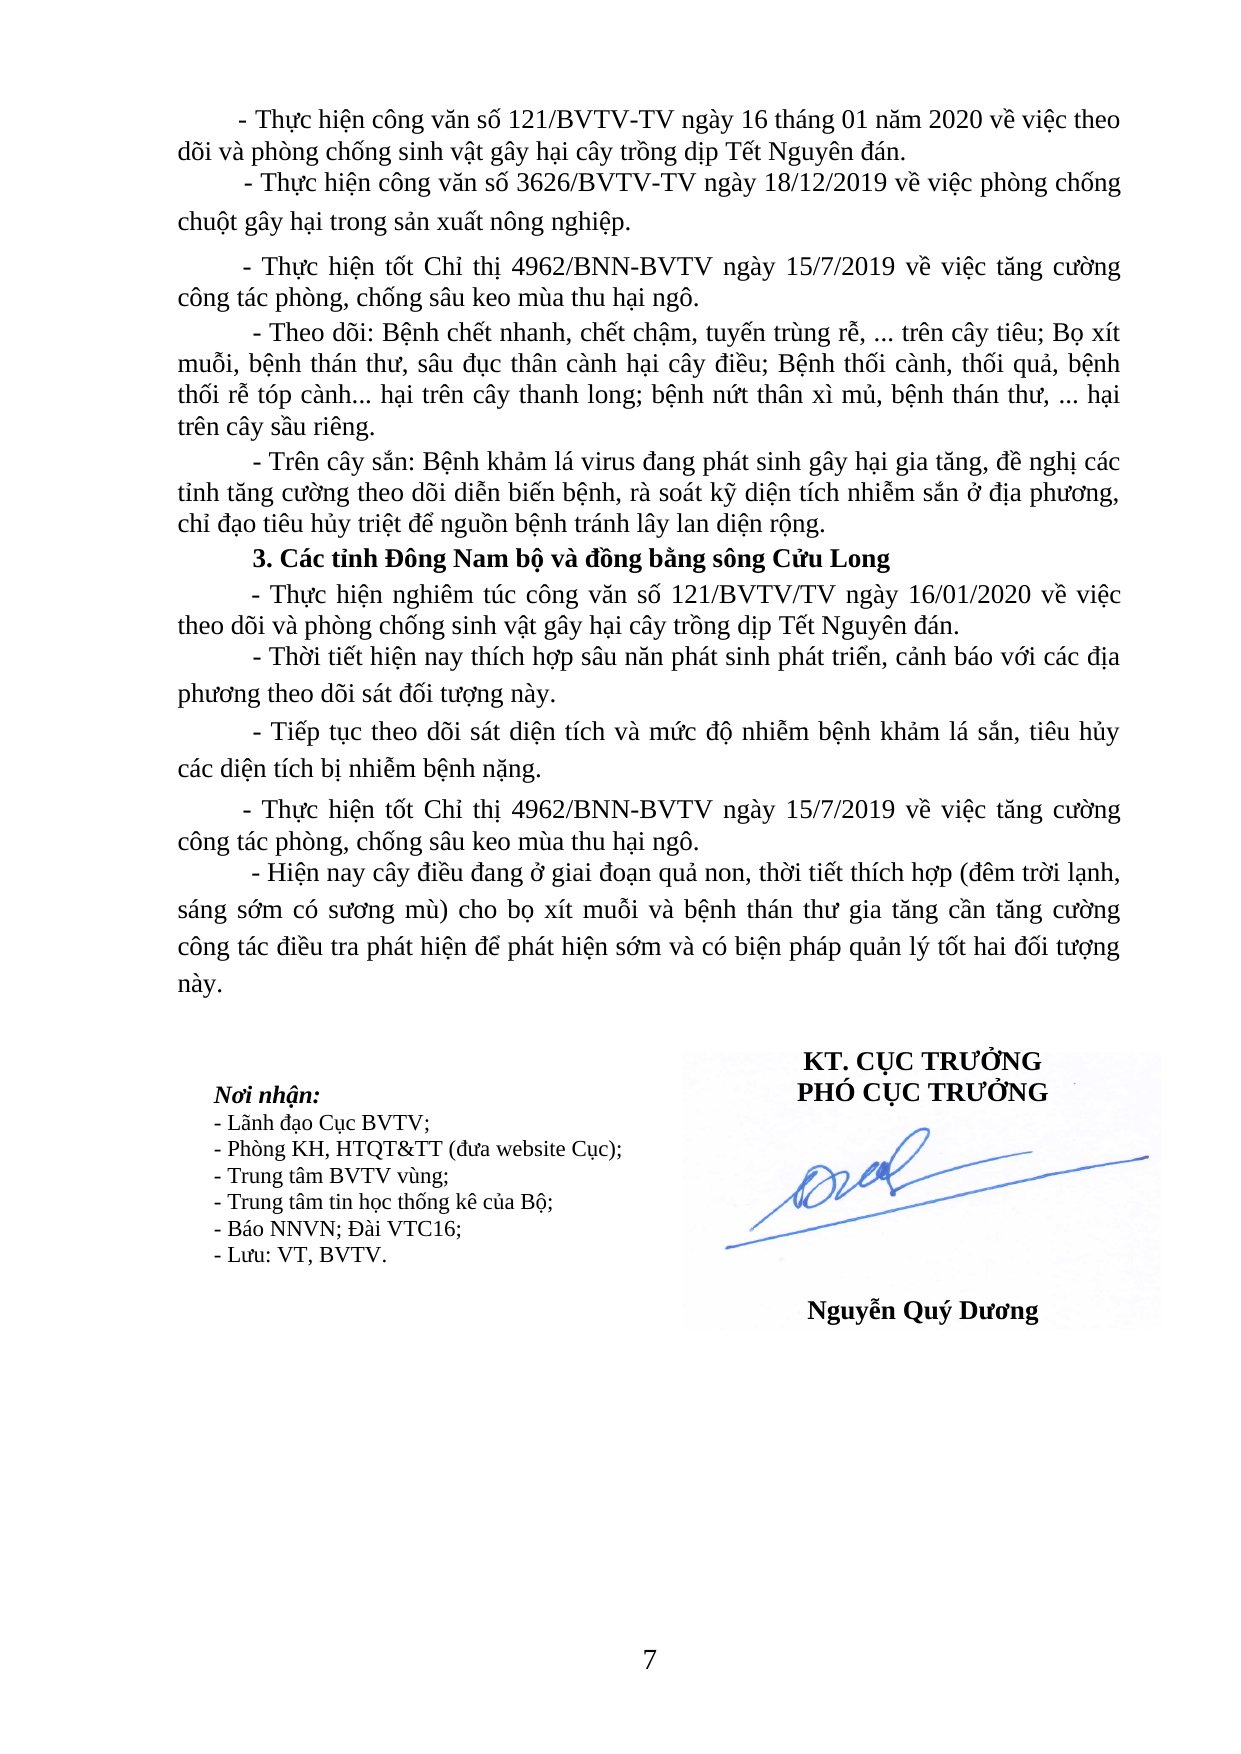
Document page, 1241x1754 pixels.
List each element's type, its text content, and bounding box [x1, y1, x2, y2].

text - Tiếp tục theo dõi sát diện tích và mức độ nhiễm bệnh khảm lá sắn, tiêu hủy các diện tích bị nhiễm bệnh nặng. [177, 715, 1122, 783]
text - Thời tiết hiện nay thích hợp sâu năn phát sinh phát triển, cảnh báo với các địa phương theo dõi sát đối tượng này. [177, 640, 1122, 708]
text - Thực hiện công văn số 3626/BVTV-TV ngày 18/12/2019 về việc phòng chống chuột gây hại trong sản xuất nông nghiệp. [177, 166, 1122, 236]
text - Thực hiện nghiêm túc công văn số 121/BVTV/TV ngày 16/01/2020 về việc theo dõi và phòng chống sinh vật gây hại cây trồng dịp Tết Nguyên đán. [177, 578, 1122, 640]
picture [1122, 1052, 1162, 1330]
text - Theo dõi: Bệnh chết nhanh, chết chậm, tuyến trùng rễ, ... trên cây tiêu; Bọ xít muỗi, bệnh thán thư, sâu đục thân cành hại cây điều; Bệnh thối cành, thối quả, bệnh thối rễ tóp cành... hại trên cây thanh long; bệnh nứt thân xì mủ, bệnh thán thư, ... hại trên cây sầu riêng. [177, 316, 1122, 441]
text - Trên cây sắn: Bệnh khảm lá virus đang phát sinh gây hại gia tăng, đề nghị các tỉnh tăng cường theo dõi diễn biến bệnh, rà soát kỹ diện tích nhiễm sắn ở địa phương, chỉ đạo tiêu hủy triệt để nguồn bệnh tránh lây lan diện rộng. [177, 445, 1122, 538]
text - Thực hiện công văn số 121/BVTV-TV ngày 16 tháng 01 năm 2020 về việc theo dõi và phòng chống sinh vật gây hại cây trồng dịp Tết Nguyên đán. [177, 103, 1122, 166]
text - Thực hiện tốt Chỉ thị 4962/BNN-BVTV ngày 15/7/2019 về việc tăng cường công tác phòng, chống sâu keo mùa thu hại ngô. [177, 793, 1122, 856]
table_header [189, 1045, 650, 1394]
table_header KT. CỤC TRƯỞNG PHÓ CỤC TRƯỞNG Nguyễn Quý Dương [650, 1045, 1122, 1394]
text - Thực hiện tốt Chỉ thị 4962/BNN-BVTV ngày 15/7/2019 về việc tăng cường công tác phòng, chống sâu keo mùa thu hại ngô. [177, 250, 1122, 312]
text 3. Các tỉnh Đông Nam bộ và đồng bằng sông Cửu Long [177, 542, 1122, 574]
text - Hiện nay cây điều đang ở giai đoạn quả non, thời tiết thích hợp (đêm trời lạnh, sáng sớm có sương mù) cho bọ xít muỗi và bệnh thán thư gia tăng cần tăng cường công tác điều tra phát hiện để phát hiện sớm và có biện pháp quản lý tốt hai đối tượng này. [177, 856, 1122, 999]
